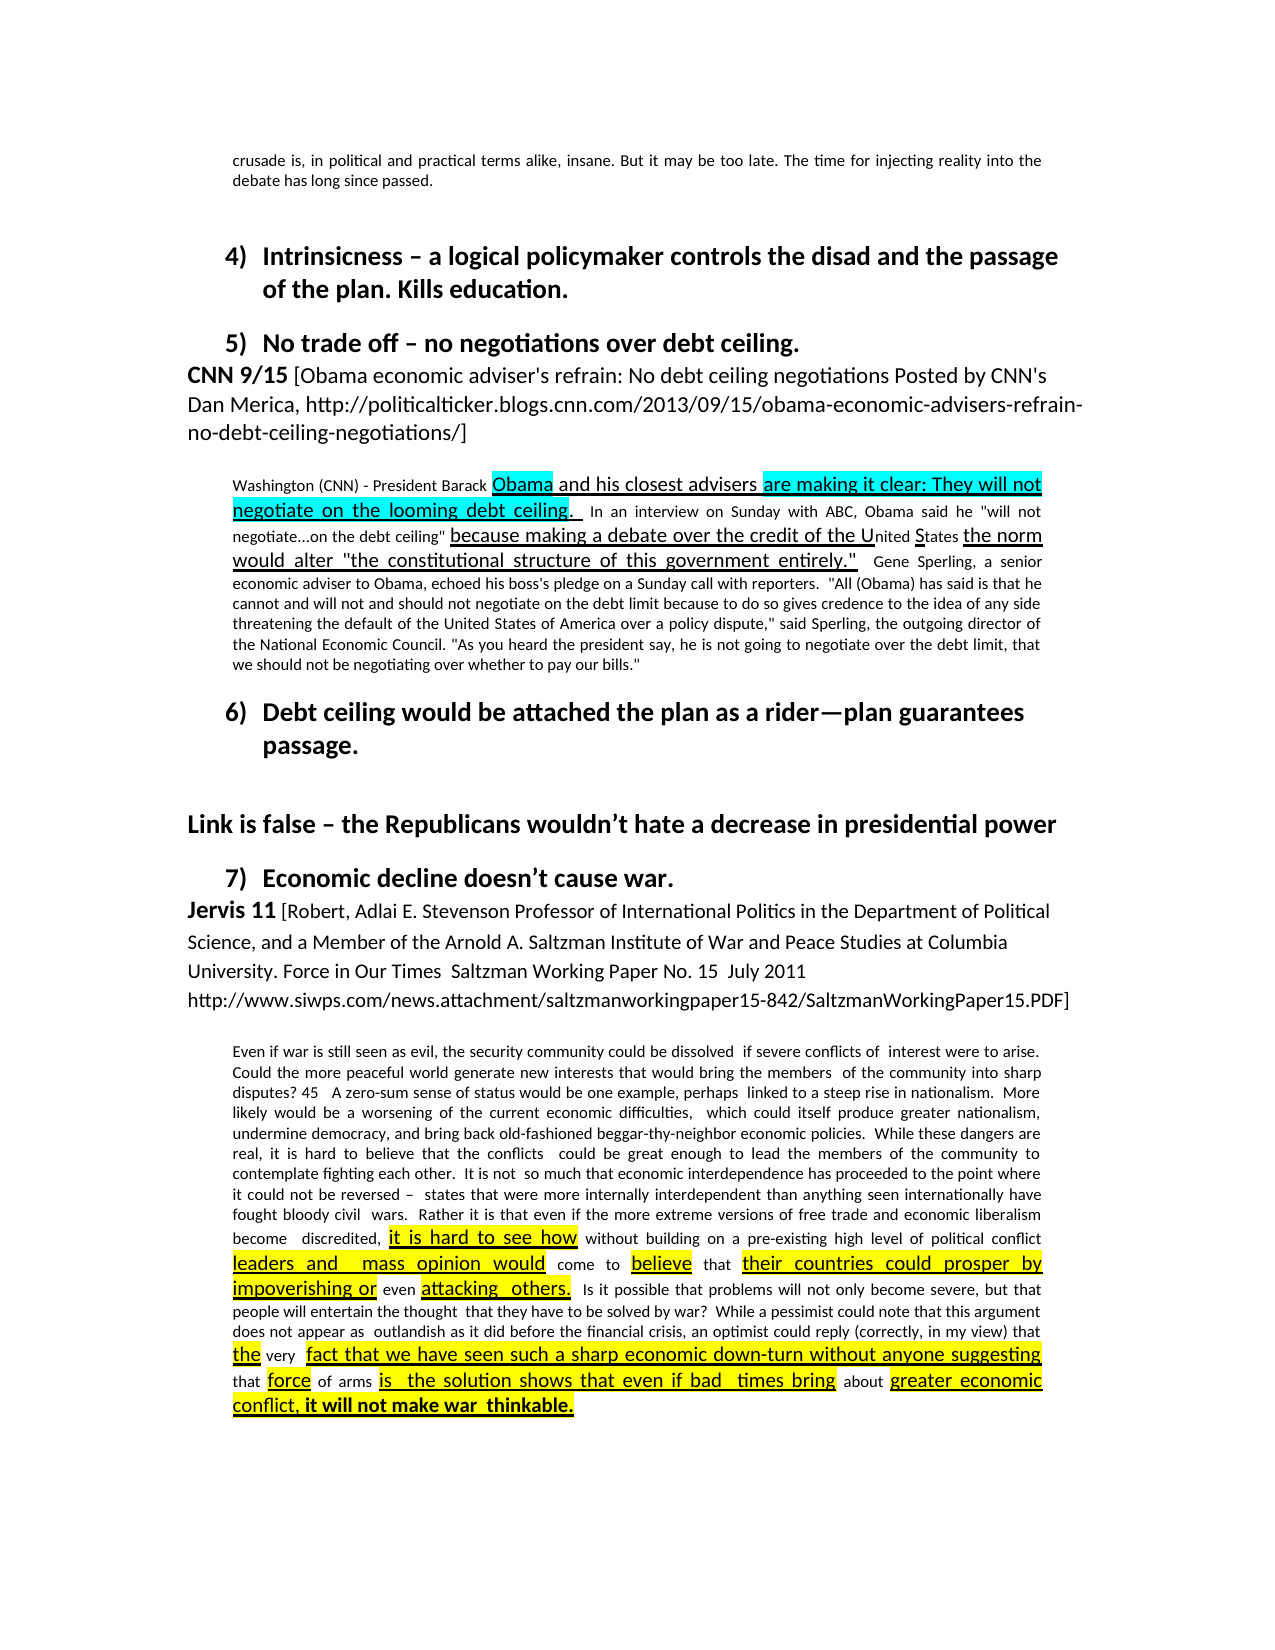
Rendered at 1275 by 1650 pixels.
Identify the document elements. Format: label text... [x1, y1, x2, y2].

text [232, 150, 1042, 191]
subtitle Economic decline doesn’t cause war. [225, 862, 1087, 894]
text Even if war is still seen as evil, the security community could be dissolved if severe conflicts of interest were to arise. Could the more peaceful world generate new interests that would bring the members of the community into sharp disputes? 45 A zero-sum sense of status would be one example, perhaps linked to a steep rise in nationalism. More likely would be a worsening of the current economic difficulties, which could itself produce greater nationalism, undermine democracy, and bring back old-fashioned beggar-thy-neighbor economic policies. While these dangers are real, it is hard to believe that the conflicts could be great enough to lead the members of the community to contemplate fighting each other. It is not so much that economic interdependence has proceeded to the point where it could not be reversed – states that were more internally interdependent than anything seen internationally have fought bloody civil wars. Rather it is that even if the more extreme versions of free trade and economic liberalism become discredited, it is hard to see how without building on a pre-existing high level of political conflict leaders and mass opinion would come to believe that their countries could prosper by impoverishing or even attacking others. Is it possible that problems will not only become severe, but that people will entertain the thought that they have to be solved by war? While a pessimist could note that this argument does not appear as outlandish as it did before the financial crisis, an optimist could reply (correctly, in my view) that the very fact that we have seen such a sharp economic down-turn without anyone suggesting that force of arms is the solution shows that even if bad times bring about greater economic conflict, it will not make war thinkable. [232, 1042, 1042, 1414]
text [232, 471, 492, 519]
subtitle Intrinsicness – a logical policymaker controls the disad and the passage of the plan. Kills education. [225, 239, 1087, 306]
text CNN 9/15 [Obama economic adviser's refrain: No debt ceiling negotiations Posted by CNN's Dan Merica, http://politicalticker.blogs.cnn.com/2013/09/15/obama-economic-advisers-refrain-no-debt-ceiling-negotiations/] [187, 359, 1087, 446]
text Jervis 11 [Robert, Adlai E. Stevenson Professor of International Politics in the Department of Political Science, and a Member of the Arnold A. Saltzman Institute of War and Peace Studies at Columbia University. Force in Our Times Saltzman Working Paper No. 15 July 2011 http://www.siwps.com/news.attachment/saltzmanworkingpaper15-842/SaltzmanWorkingPaper15.PDF] [187, 894, 1087, 1013]
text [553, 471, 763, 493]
subtitle No trade off – no negotiations over debt ceiling. [225, 326, 1087, 359]
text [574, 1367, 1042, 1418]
subtitle Link is false – the Republicans wouldn’t hate a decrease in presidential power [187, 808, 1087, 841]
text Washington (CNN) - President Barack Obama and his closest advisers are making it clear: They will not negotiate on the looming debt ceiling. In an interview on Sunday with ABC, Obama said he "will not negotiate...on the debt ceiling" because making a debate over the credit of the United States the norm would alter "the constitutional structure of this government entirely." Gene Sperling, a senior economic adviser to Obama, echoed his boss's pledge on a Sunday call with reporters. "All (Obama) has said is that he cannot and will not and should not negotiate on the debt limit because to do so gives credence to the idea of any side threatening the default of the United States of America over a policy dispute," said Sperling, the outgoing director of the National Economic Council. "As you heard the president say, he is not going to negotiate over the debt limit, that we should not be negotiating over whether to pay our bills." [232, 496, 1042, 674]
subtitle Debt ceiling would be attached the plan as a rider—plan guarantees passage. [225, 695, 1087, 761]
